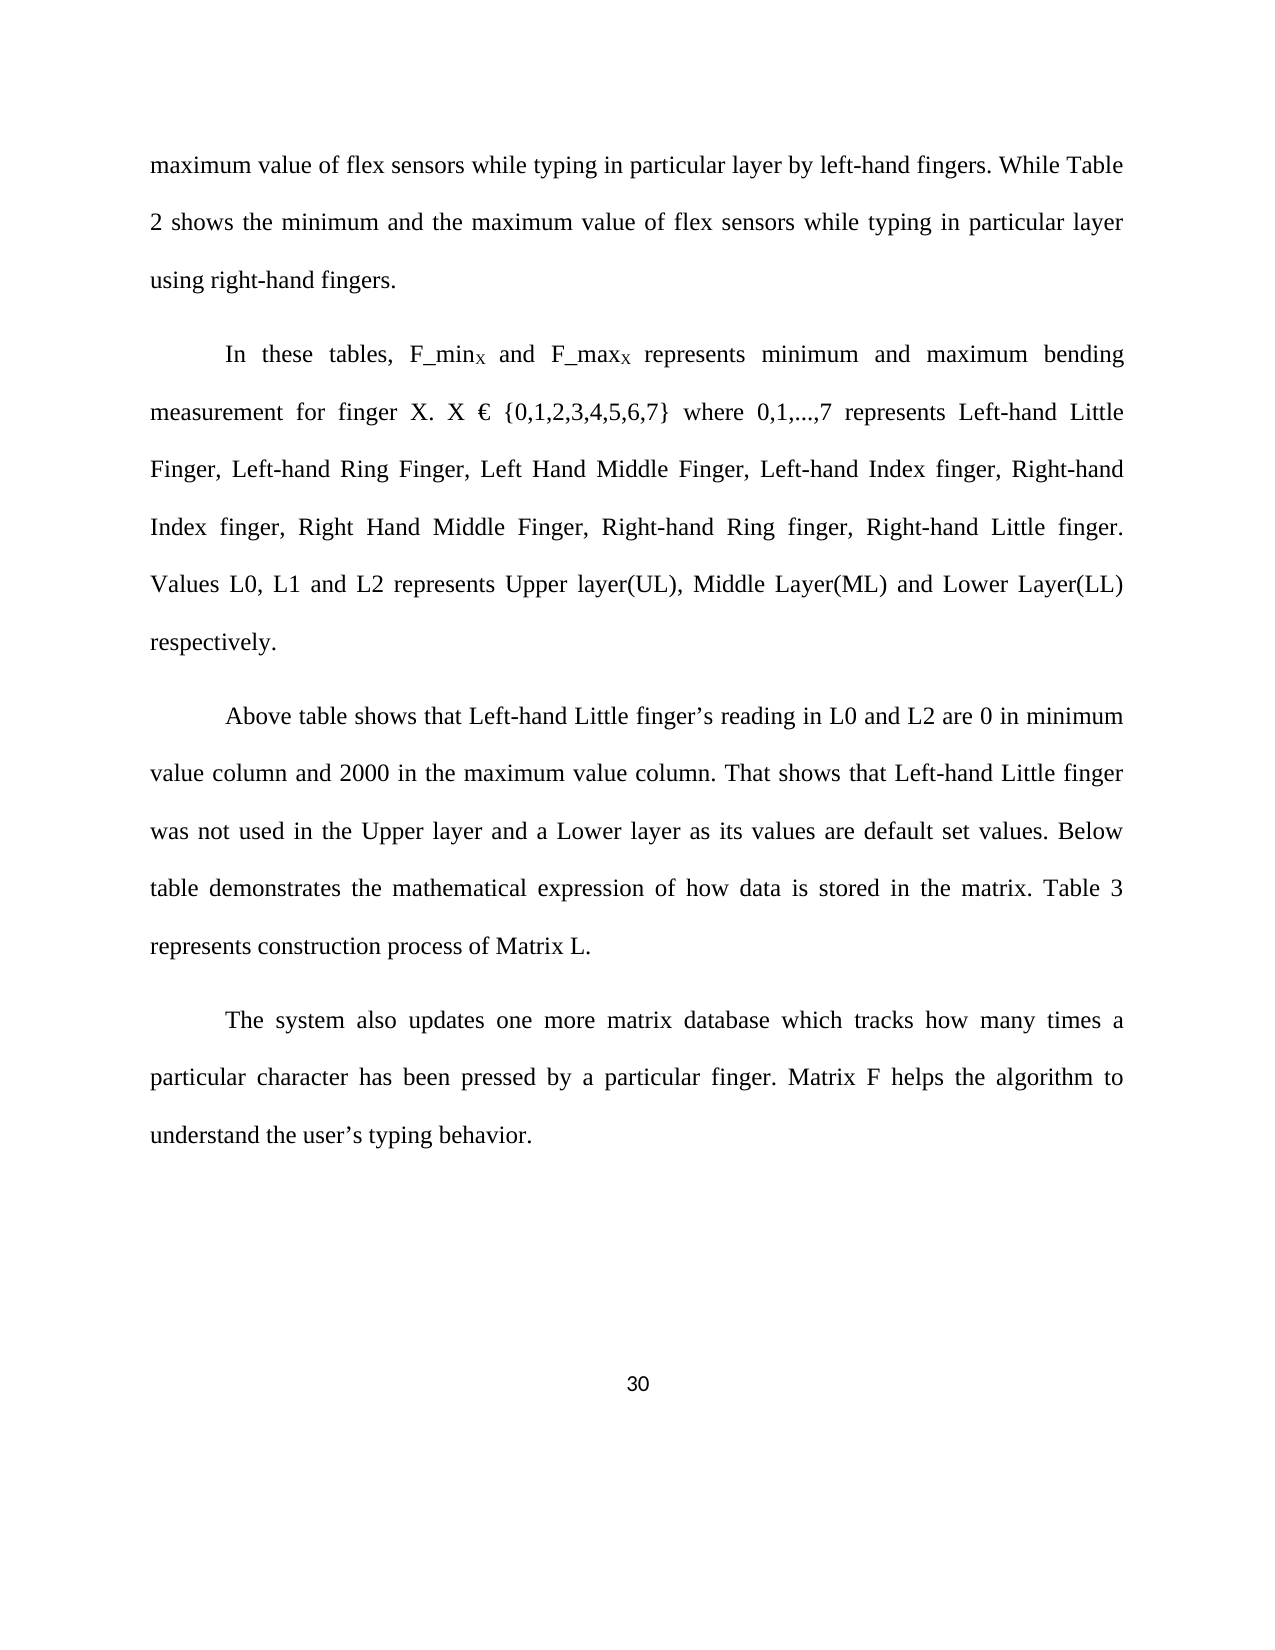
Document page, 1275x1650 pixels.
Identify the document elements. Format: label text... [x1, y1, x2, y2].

text The system also updates one more matrix database which tracks how many times a particular character has been pressed by a particular finger. Matrix F helps the algorithm to understand the user’s typing behavior. [150, 1005, 1125, 1149]
text Above table shows that Left-hand Little finger’s reading in L0 and L2 are 0 in minimum value column and 2000 in the maximum value column. That shows that Left-hand Little finger was not used in the Upper layer and a Lower layer as its values are default set values. Below table demonstrates the mathematical expression of how data is stored in the matrix. Table 3 represents construction process of Matrix L. [150, 701, 1125, 959]
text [150, 150, 1125, 294]
text In these tables, F_minX and F_maxX represents minimum and maximum bending measurement for finger X. X € {0,1,2,3,4,5,6,7} where 0,1,...,7 represents Left-hand Little Finger, Left-hand Ring Finger, Left Hand Middle Finger, Left-hand Index finger, Right-hand Index finger, Right Hand Middle Finger, Right-hand Ring finger, Right-hand Little finger. Values L0, L1 and L2 represents Upper layer(UL), Middle Layer(ML) and Lower Layer(LL) respectively. [150, 339, 1125, 655]
